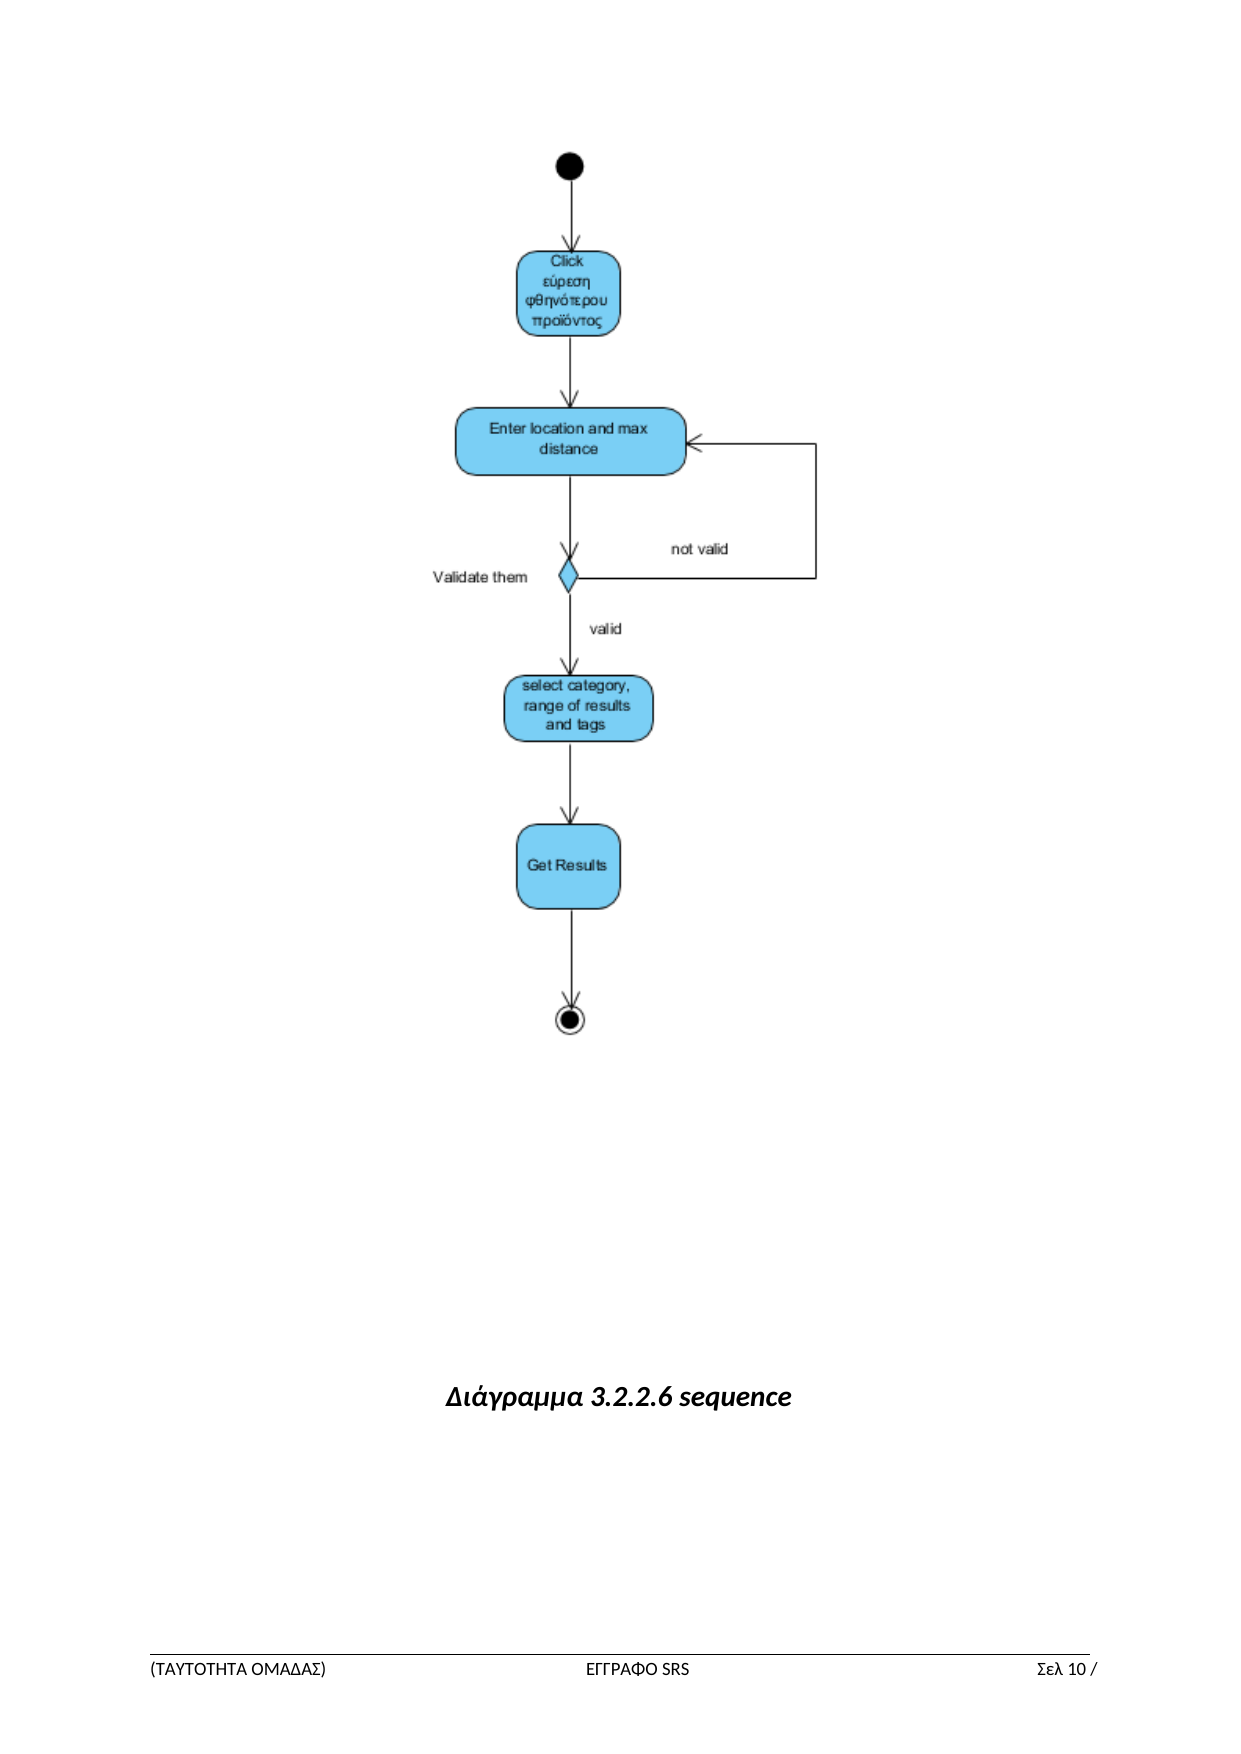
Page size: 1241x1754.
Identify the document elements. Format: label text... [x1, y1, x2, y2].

picture [402, 150, 839, 1043]
text Διάγραμμα 3.2.2.6 sequence [150, 1378, 1090, 1414]
